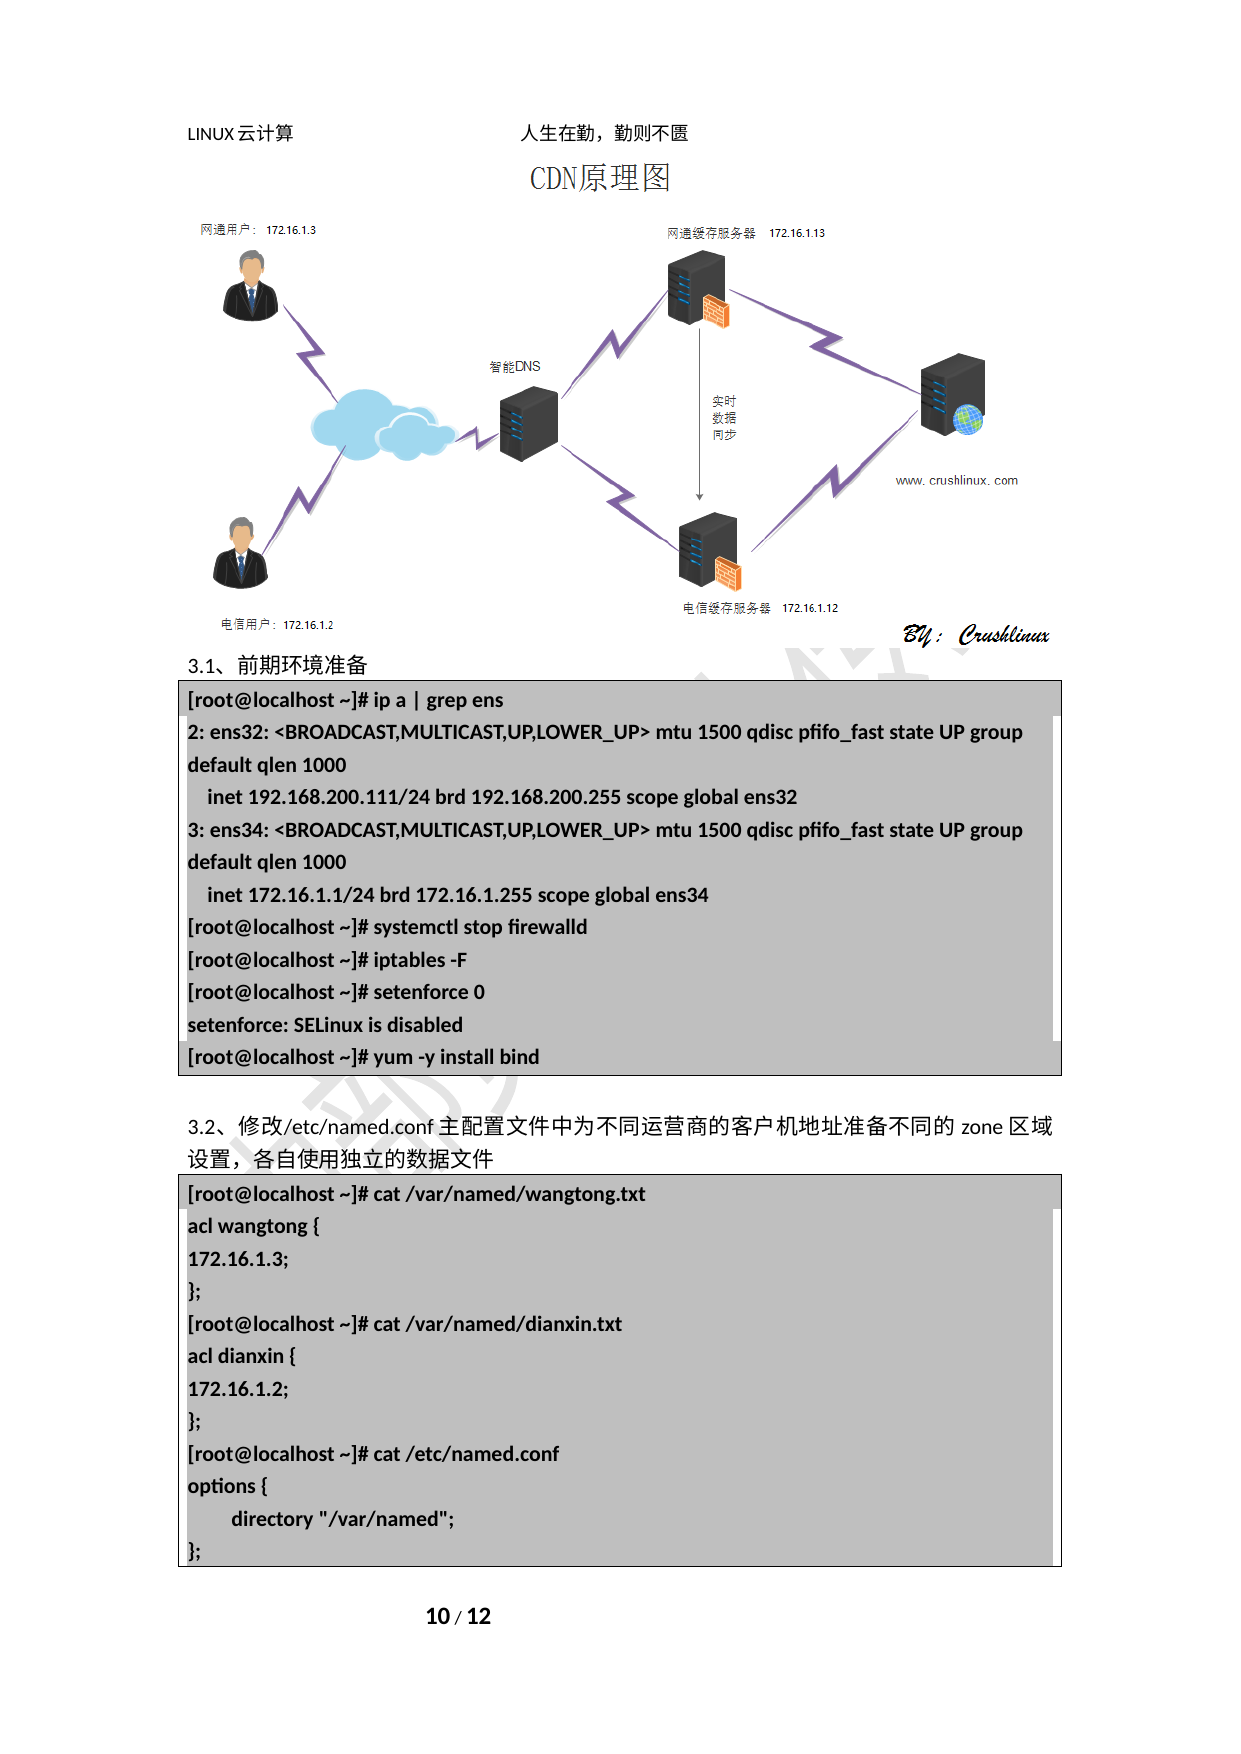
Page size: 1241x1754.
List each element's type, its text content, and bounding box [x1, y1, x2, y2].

text }; [187, 1404, 1053, 1437]
text acl dianxin { [187, 1339, 1053, 1372]
text directory "/var/named"; [187, 1502, 1053, 1534]
text [root@localhost ~]# setenforce 0 [187, 976, 1053, 1008]
text 172.16.1.3; [187, 1242, 1053, 1274]
text setenforce: SELinux is disabled [187, 1008, 1053, 1037]
text }; [187, 1534, 1053, 1566]
text inet 172.16.1.1/24 brd 172.16.1.255 scope global ens34 [187, 878, 1053, 911]
text [root@localhost ~]# cat /var/named/dianxin.txt [187, 1307, 1053, 1339]
text [root@localhost ~]# cat /var/named/wangtong.txt [179, 1175, 1061, 1209]
text 3.2、修改/etc/named.conf主配置文件中为不同运营商的客户机地址准备不同的zone区域设置，各自使用独立的数据文件 [187, 1109, 1053, 1174]
text options { [187, 1469, 1053, 1502]
text 3.1、前期环境准备 [187, 648, 1053, 680]
text inet 192.168.200.111/24 brd 192.168.200.255 scope global ens32 [187, 781, 1053, 813]
picture [187, 160, 1053, 648]
text }; [187, 1274, 1053, 1307]
text [root@localhost ~]# iptables -F [187, 943, 1053, 976]
text [root@localhost ~]# cat /etc/named.conf [187, 1437, 1053, 1469]
text 172.16.1.2; [187, 1372, 1053, 1404]
text 2: ens32: <BROADCAST,MULTICAST,UP,LOWER_UP> mtu 1500 qdisc pfifo_fast state UP group default qlen 1000 [187, 716, 1053, 781]
text acl wangtong { [187, 1209, 1053, 1242]
text 3: ens34: <BROADCAST,MULTICAST,UP,LOWER_UP> mtu 1500 qdisc pfifo_fast state UP group default qlen 1000 [187, 813, 1053, 878]
text [root@localhost ~]# yum -y install bind [179, 1037, 1061, 1075]
text [root@localhost ~]# ip a | grep ens [179, 681, 1061, 716]
text [root@localhost ~]# systemctl stop firewalld [187, 911, 1053, 943]
